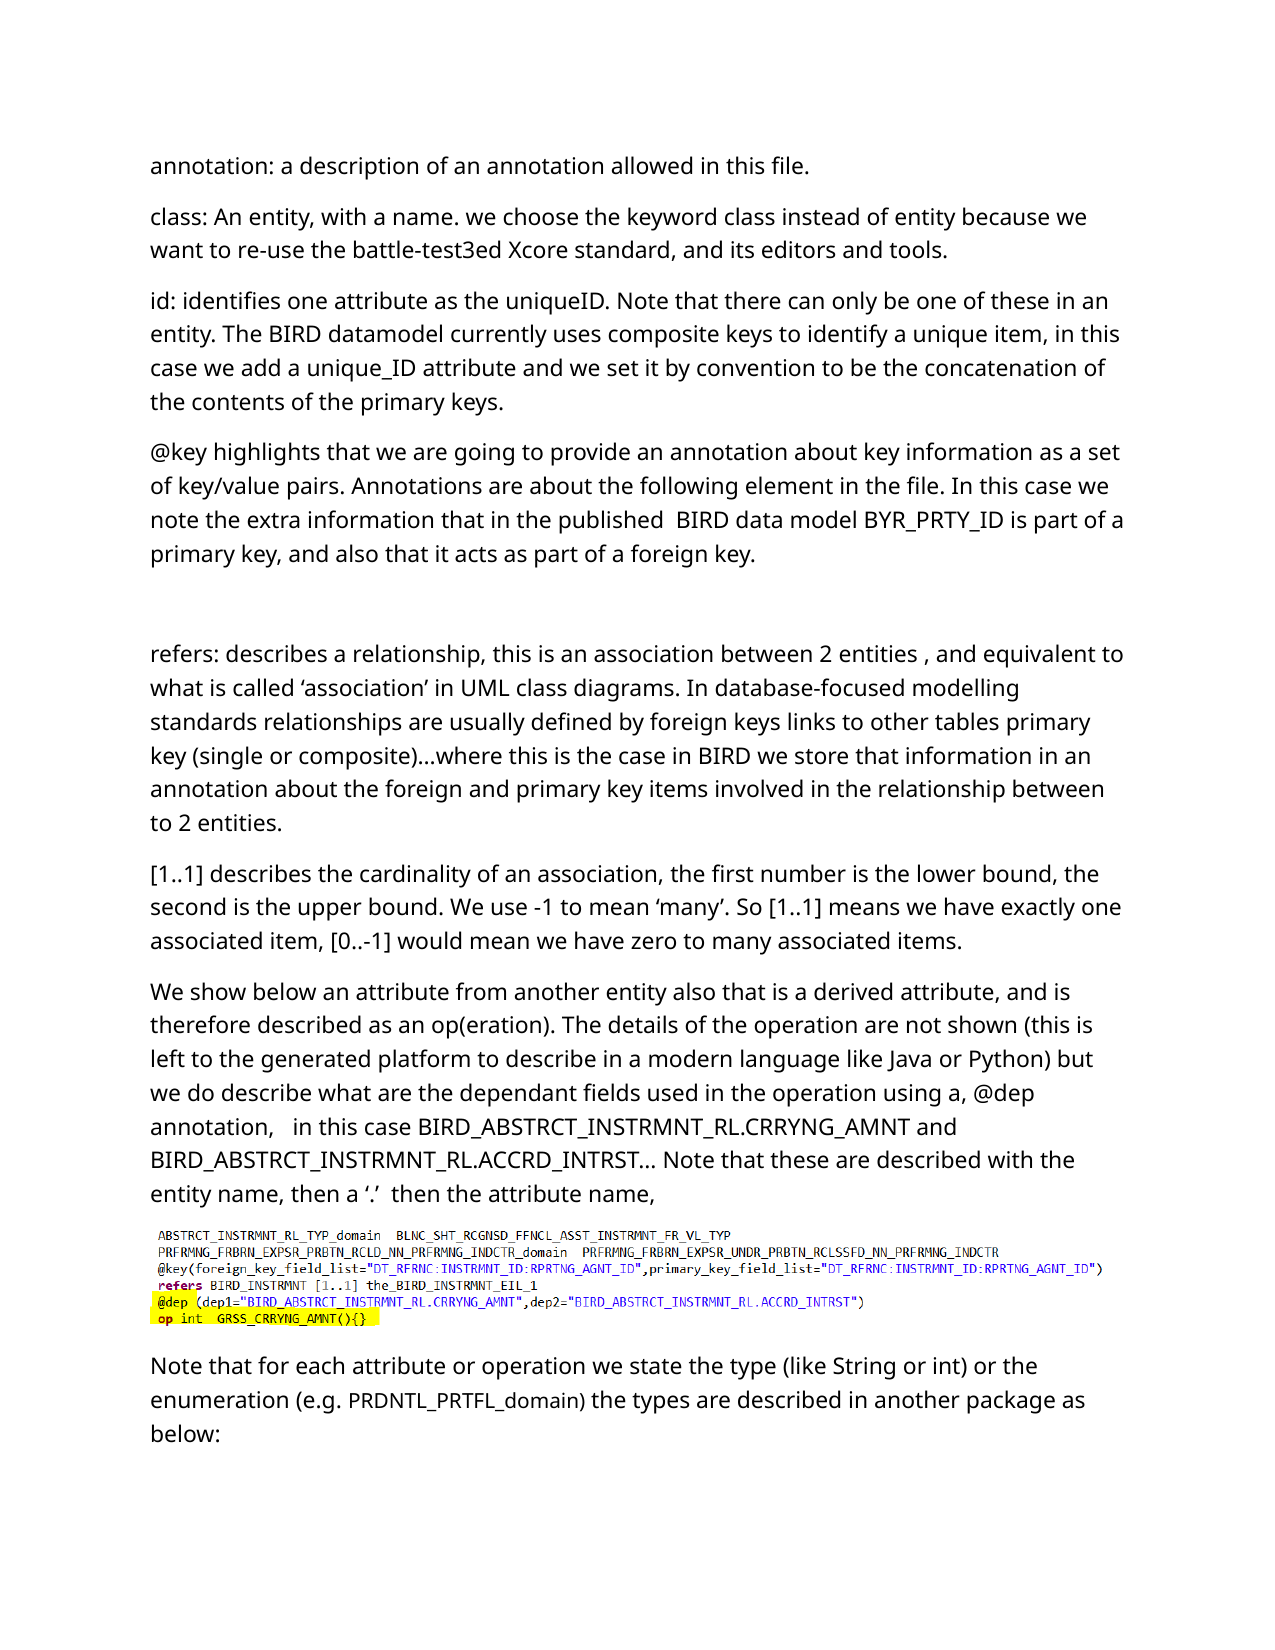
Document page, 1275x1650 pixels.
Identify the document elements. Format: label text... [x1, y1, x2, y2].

text refers: describes a relationship, this is an association between 2 entities , and equivalent to what is called ‘association’ in UML class diagrams. In database-focused modelling standards relationships are usually defined by foreign keys links to other tables primary key (single or composite)…where this is the case in BIRD we store that information in an annotation about the foreign and primary key items involved in the relationship between to 2 entities. [150, 638, 1125, 838]
text @key highlights that we are going to provide an annotation about key information as a set of key/value pairs. Annotations are about the following element in the file. In this case we note the extra information that in the published BIRD data model BYR_PRTY_ID is part of a primary key, and also that it acts as part of a foreign key. [150, 436, 1125, 569]
text id: identifies one attribute as the uniqueID. Note that there can only be one of these in an entity. The BIRD datamodel currently uses composite keys to identify a unique item, in this case we add a unique_ID attribute and we set it by convention to be the concatenation of the contents of the primary keys. [150, 284, 1125, 417]
picture [150, 1228, 1125, 1331]
text We show below an attribute from another entity also that is a derived attribute, and is therefore described as an op(eration). The details of the operation are not shown (this is left to the generated platform to describe in a modern language like Java or Python) but we do describe what are the dependant fields used in the operation using a, @dep annotation, in this case BIRD_ABSTRCT_INSTRMNT_RL.CRRYNG_AMNT and BIRD_ABSTRCT_INSTRMNT_RL.ACCRD_INTRST… Note that these are described with the entity name, then a ‘.’ then the attribute name, [150, 975, 1125, 1209]
text Note that for each attribute or operation we state the type (like String or int) or the enumeration (e.g. PRDNTL_PRTFL_domain) the types are described in another package as below: [150, 1350, 1125, 1449]
text class: An entity, with a name. we choose the keyword class instead of entity because we want to re-use the battle-test3ed Xcore standard, and its editors and tools. [150, 200, 1125, 265]
text [1..1] describes the cardinality of an association, the first number is the lower bound, the second is the upper bound. We use -1 to mean ‘many’. So [1..1] means we have exactly one associated item, [0..-1] would mean we have zero to many associated items. [150, 857, 1125, 956]
text annotation: a description of an annotation allowed in this file. [150, 150, 1125, 181]
